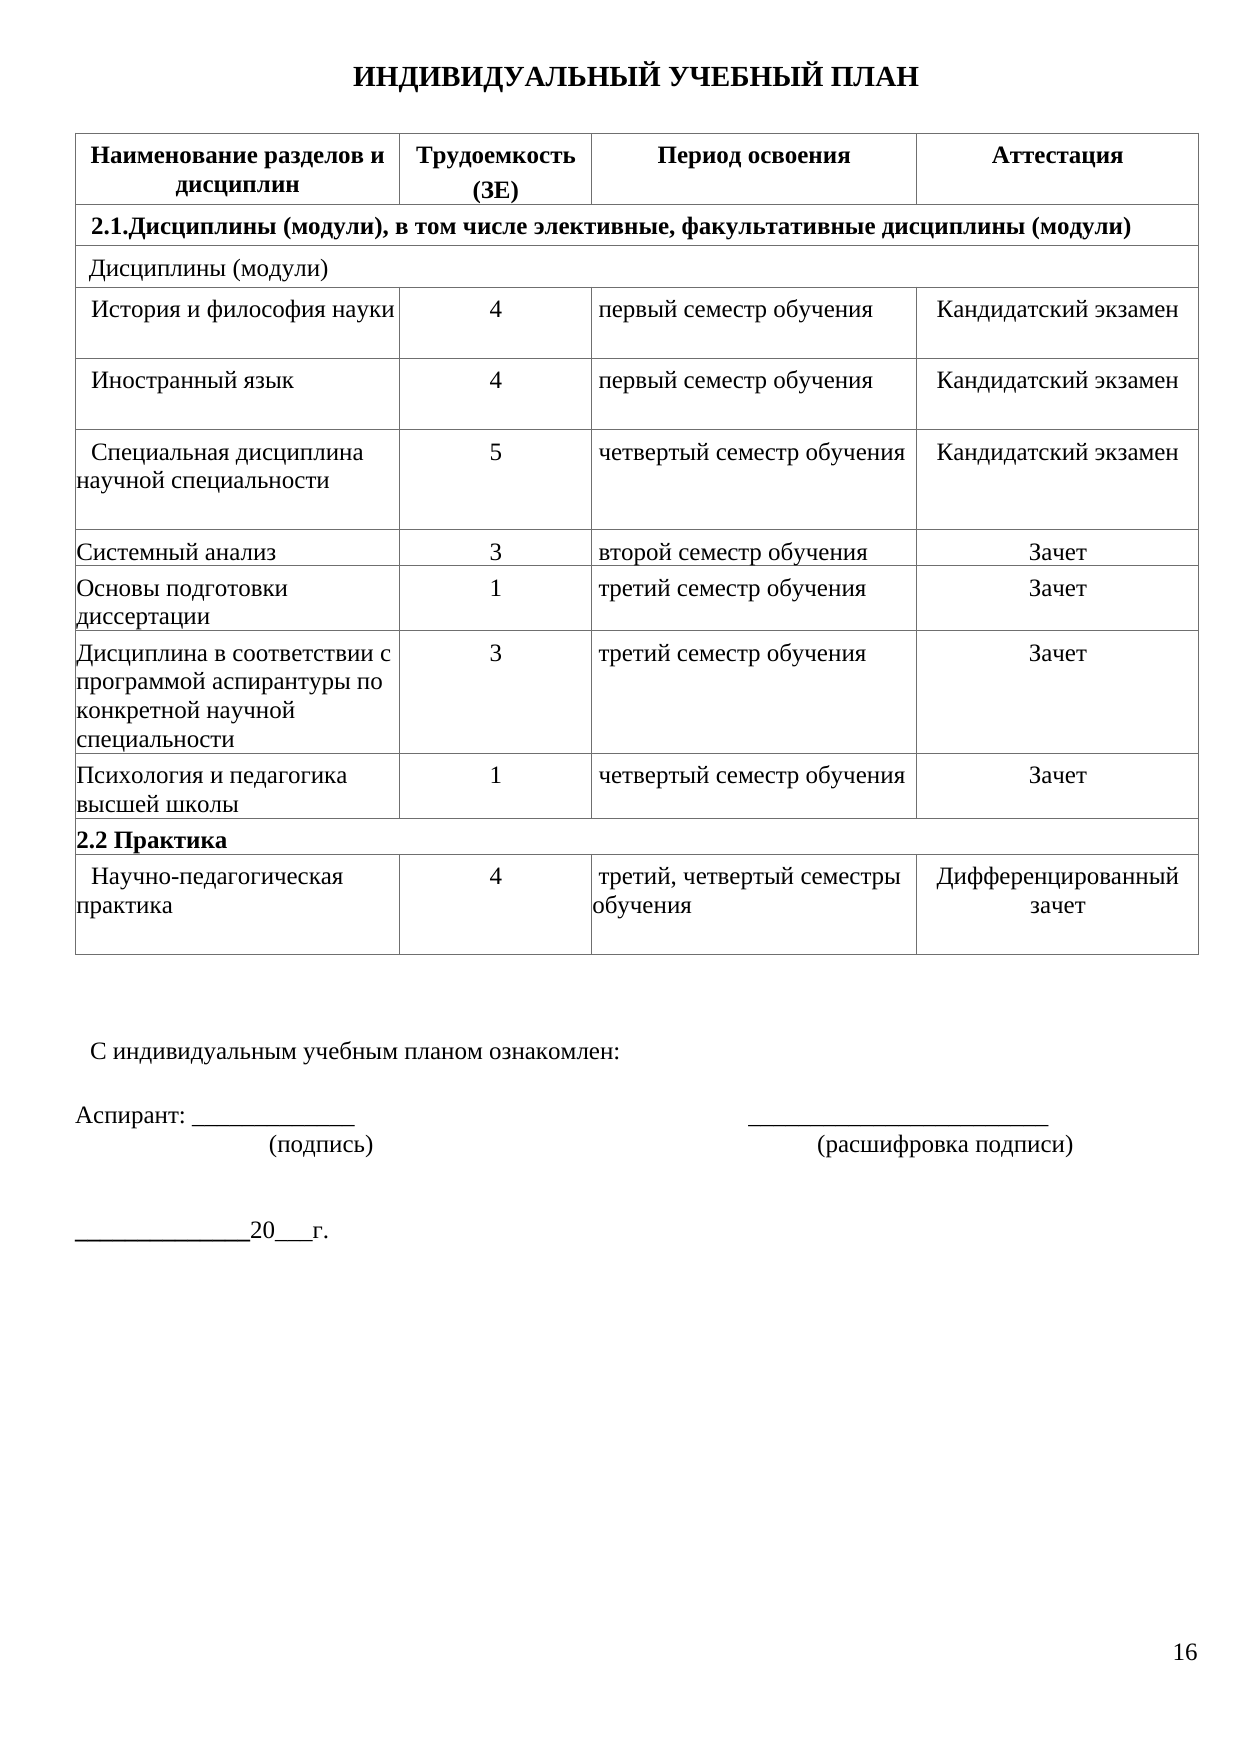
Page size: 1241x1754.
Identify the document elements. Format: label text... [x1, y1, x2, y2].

table_cell 1 [400, 754, 591, 817]
table_cell Зачет [917, 530, 1198, 565]
table_cell третий, четвертый семестры обучения [592, 855, 916, 954]
table_cell Кандидатский экзамен [917, 288, 1198, 358]
table_cell 2.2 Практика [76, 819, 1198, 854]
table_cell второй семестр обучения [592, 530, 916, 565]
table_header Период освоения [592, 134, 916, 204]
table_cell первый семестр обучения [592, 288, 916, 358]
table_cell первый семестр обучения [592, 359, 916, 429]
text С индивидуальным учебным планом ознакомлен: [75, 1036, 1197, 1065]
table_cell третий семестр обучения [592, 631, 916, 753]
table_cell третий семестр обучения [592, 566, 916, 630]
table_cell Дисциплины (модули) [76, 246, 1198, 287]
table_cell Системный анализ [76, 530, 399, 565]
table_cell Зачет [917, 754, 1198, 817]
table_cell четвертый семестр обучения [592, 430, 916, 529]
table_cell 2.1.Дисциплины (модули), в том числе элективные, факультативные дисциплины (модули) [76, 205, 1198, 245]
table_header Аттестация [917, 134, 1198, 204]
table_cell 1 [400, 566, 591, 630]
table_cell Специальная дисциплина научной специальности [76, 430, 399, 529]
table_cell 4 [400, 855, 591, 954]
table_cell Научно-педагогическая практика [76, 855, 399, 954]
table_header Трудоемкость (ЗЕ) [400, 134, 591, 204]
text ИНДИВИДУАЛЬНЫЙ УЧЕБНЫЙ ПЛАН [75, 59, 1197, 93]
table_cell История и философия науки [76, 288, 399, 358]
table_cell Кандидатский экзамен [917, 430, 1198, 529]
text Аспирант: _____________ ________________________ [75, 1100, 1197, 1129]
text (подпись) (расшифровка подписи) [75, 1129, 1197, 1157]
table_cell 3 [400, 530, 591, 565]
table_cell Основы подготовки диссертации [76, 566, 399, 630]
table_cell Зачет [917, 631, 1198, 753]
table_cell 4 [400, 288, 591, 358]
table_cell 4 [400, 359, 591, 429]
table_cell четвертый семестр обучения [592, 754, 916, 817]
table_cell Зачет [917, 566, 1198, 630]
table_cell Дифференцированный зачет [917, 855, 1198, 954]
table_header Наименование разделов и дисциплин [76, 134, 399, 204]
table_cell 5 [400, 430, 591, 529]
text ______________20___г. [75, 1215, 1197, 1244]
table_cell 3 [400, 631, 591, 753]
table_cell Дисциплина в соответствии с программой аспирантуры по конкретной научной специальности [76, 631, 399, 753]
table_cell Иностранный язык [76, 359, 399, 429]
table_cell Психология и педагогика высшей школы [76, 754, 399, 817]
table_cell Кандидатский экзамен [917, 359, 1198, 429]
